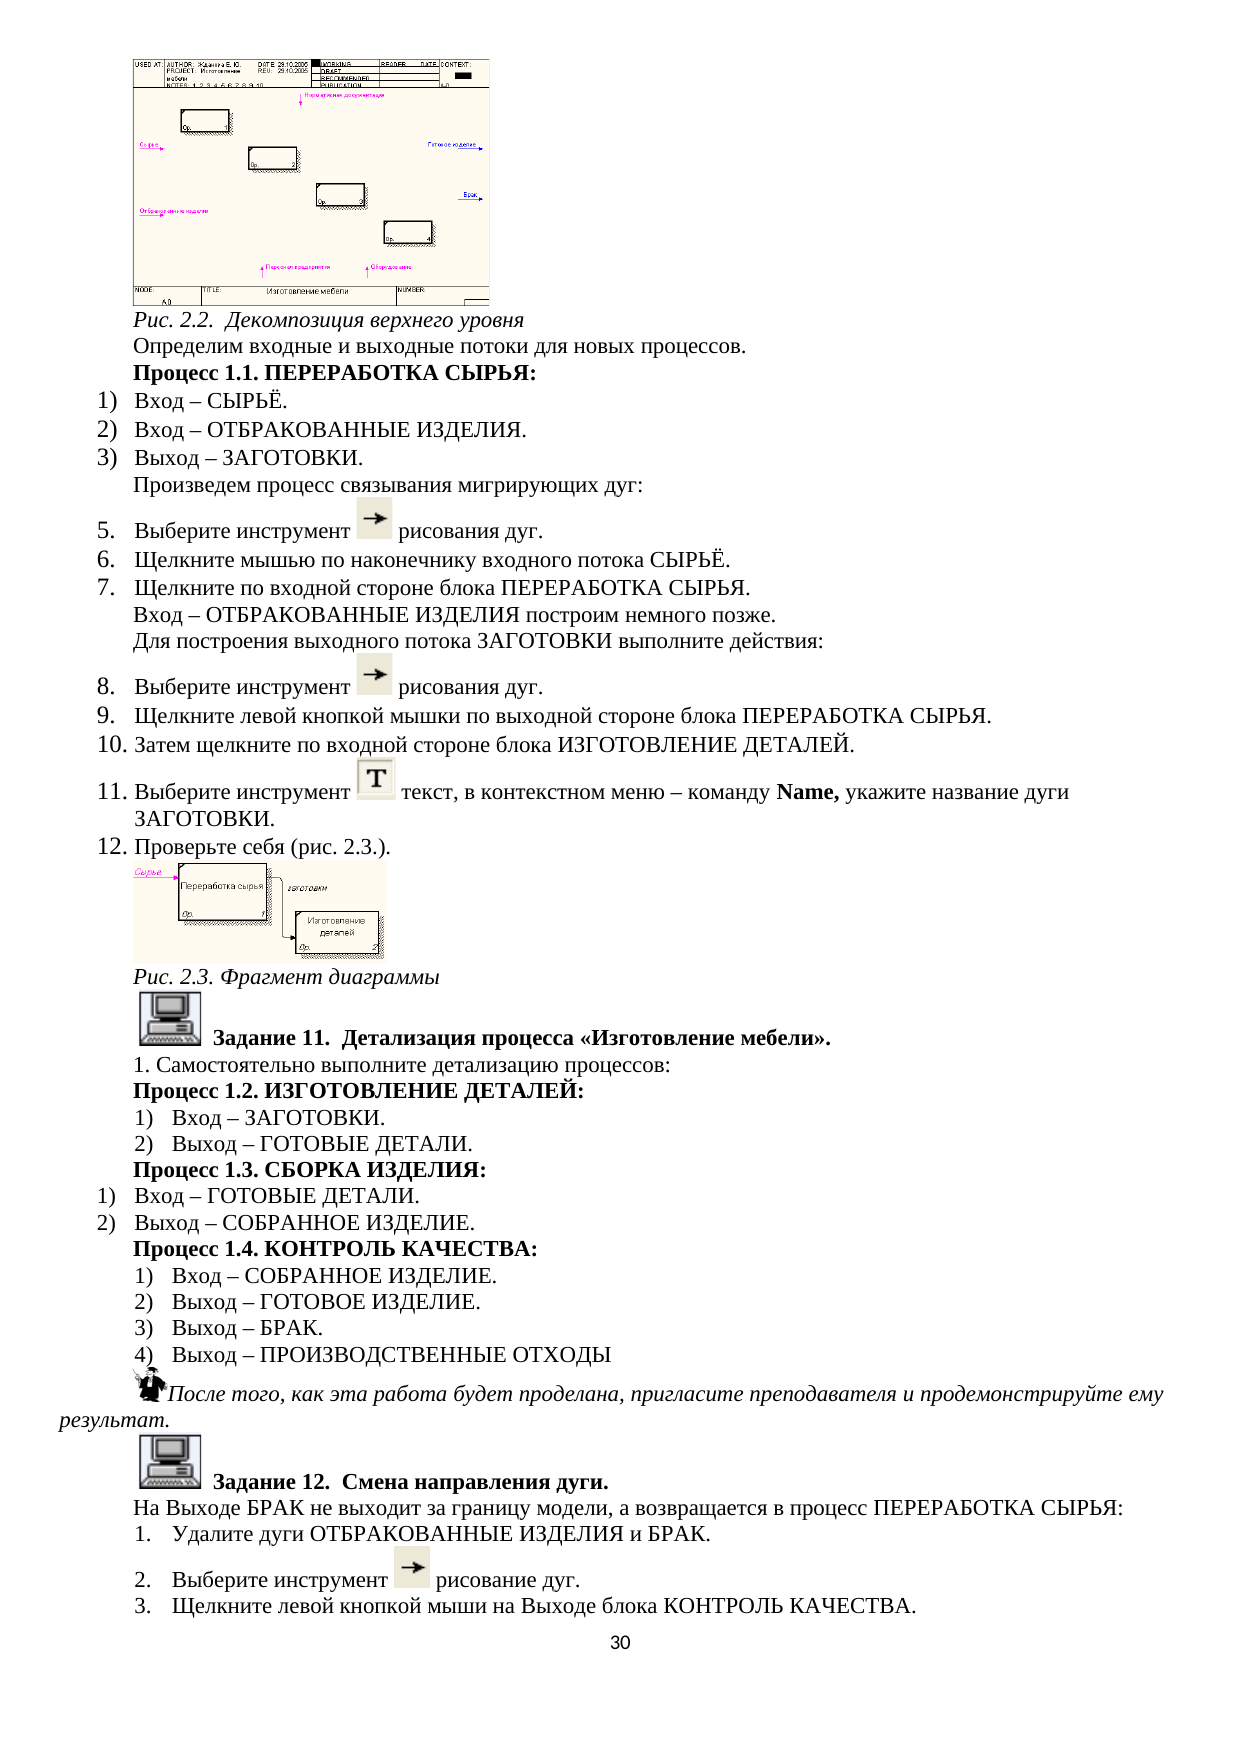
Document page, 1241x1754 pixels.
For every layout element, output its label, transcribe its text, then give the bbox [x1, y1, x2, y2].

picture [356, 653, 393, 695]
list Выберите инструмент текст, в контекстном меню – команду Name, укажите название дуги ЗАГОТОВКИ. [97, 757, 1181, 831]
list Проверьте себя (рис. 2.3.). [97, 831, 1181, 860]
text После того, как эта работа будет проделана, пригласите преподавателя и продемонстрируйте ему результат. [59, 1367, 1181, 1433]
text Вход – ОТБРАКОВАННЫЕ ИЗДЕЛИЯ построим немного позже. [59, 601, 1181, 627]
list Выход – ПРОИЗВОДСТВЕННЫЕ ОТХОДЫ [134, 1341, 1181, 1367]
text Процесс 1.3. СБОРКА ИЗДЕЛИЯ: [59, 1156, 1181, 1183]
list Щелкните по входной стороне блока ПЕРЕРАБОТКА СЫРЬЯ. [97, 572, 1181, 601]
list Вход – ОТБРАКОВАННЫЕ ИЗДЕЛИЯ. [97, 414, 1181, 442]
text Рис. 2.3. Фрагмент диаграммы [59, 963, 1181, 989]
list Выход – ГОТОВОЕ ИЗДЕЛИЕ. [134, 1288, 1181, 1314]
text Задание 11. Детализация процесса «Изготовление мебели». [59, 989, 1181, 1051]
picture [394, 1546, 430, 1588]
picture [132, 1367, 168, 1402]
text Рис. 2.2. Декомпозиция верхнего уровня [59, 306, 1181, 332]
picture [138, 989, 202, 1046]
text Задание 12. Смена направления дуги. [59, 1433, 1181, 1494]
text Процесс 1.1. ПЕРЕРАБОТКА СЫРЬЯ: [59, 359, 1181, 385]
list Щелкните левой кнопкой мышки по выходной стороне блока ПЕРЕРАБОТКА СЫРЬЯ. [97, 700, 1181, 729]
list Вход – ЗАГОТОВКИ. [134, 1103, 1181, 1130]
text Произведем процесс связывания мигрирующих дуг: [59, 471, 1181, 498]
list Выход – ЗАГОТОВКИ. [97, 442, 1181, 471]
list Выберите инструмент рисования дуг. [97, 654, 1181, 700]
picture [132, 59, 490, 306]
list Вход – ГОТОВЫЕ ДЕТАЛИ. [97, 1183, 1181, 1209]
picture [356, 497, 393, 539]
list Вход – СЫРЬЁ. [97, 385, 1181, 414]
picture [138, 1432, 202, 1489]
list Выход – ГОТОВЫЕ ДЕТАЛИ. [134, 1130, 1181, 1156]
list Выберите инструмент рисование дуг. [134, 1547, 1181, 1592]
text Процесс 1.2. ИЗГОТОВЛЕНИЕ ДЕТАЛЕЙ: [59, 1077, 1181, 1103]
list Удалите дуги ОТБРАКОВАННЫЕ ИЗДЕЛИЯ и БРАК. [134, 1520, 1181, 1547]
text Процесс 1.4. КОНТРОЛЬ КАЧЕСТВА: [59, 1235, 1181, 1262]
picture [356, 757, 396, 800]
text Для построения выходного потока ЗАГОТОВКИ выполните действия: [59, 627, 1181, 654]
list Вход – СОБРАННОЕ ИЗДЕЛИЕ. [134, 1262, 1181, 1288]
list Затем щелкните по входной стороне блока ИЗГОТОВЛЕНИЕ ДЕТАЛЕЙ. [97, 729, 1181, 757]
picture [132, 860, 387, 964]
text 1. Самостоятельно выполните детализацию процессов: [59, 1051, 1181, 1077]
list Щелкните мышью по наконечнику входного потока СЫРЬЁ. [97, 544, 1181, 572]
list Выход – БРАК. [134, 1314, 1181, 1341]
text Определим входные и выходные потоки для новых процессов. [59, 332, 1181, 359]
list Выход – СОБРАННОЕ ИЗДЕЛИЕ. [97, 1209, 1181, 1235]
text На Выходе БРАК не выходит за границу модели, а возвращается в процесс ПЕРЕРАБОТКА СЫРЬЯ: [59, 1494, 1181, 1520]
list Выберите инструмент рисования дуг. [97, 498, 1181, 544]
list Щелкните левой кнопкой мыши на Выходе блока КОНТРОЛЬ КАЧЕСТВА. [134, 1592, 1181, 1619]
